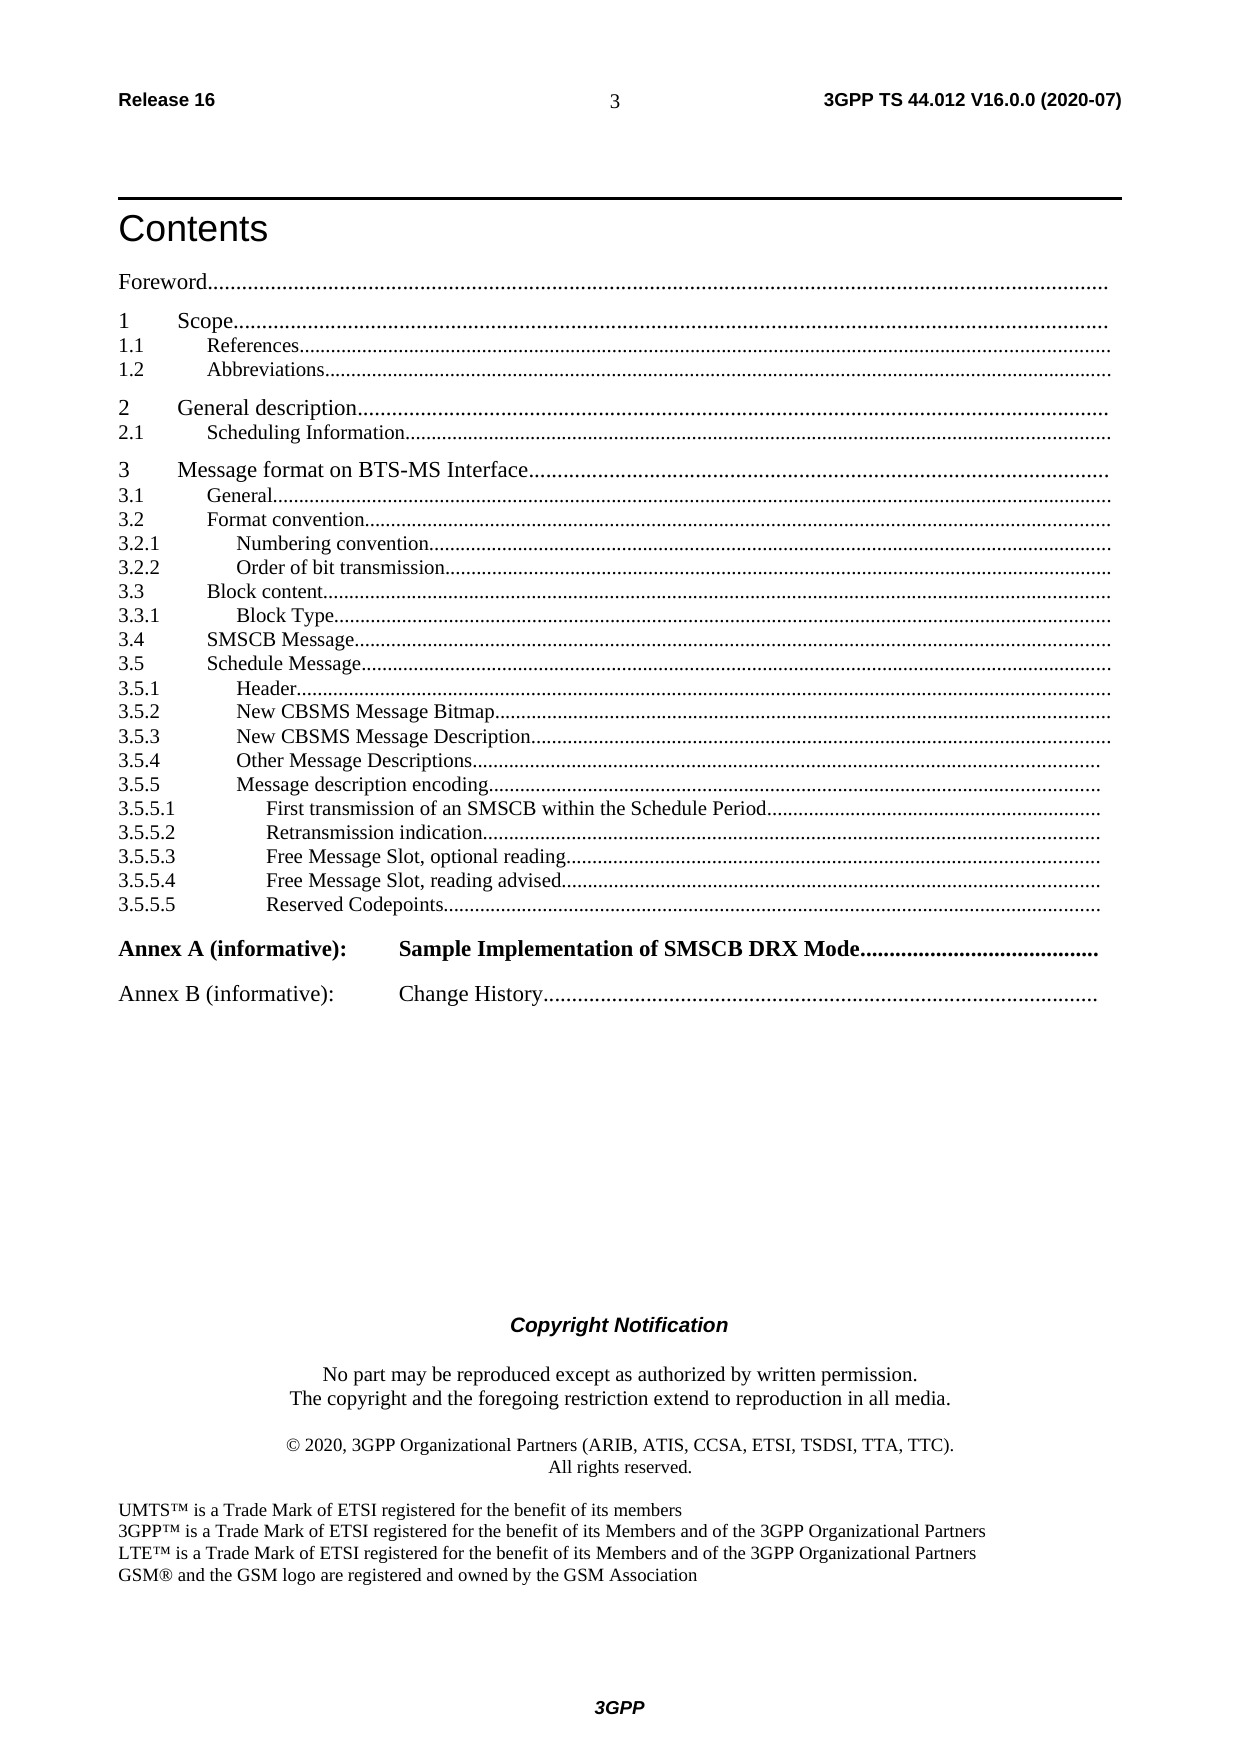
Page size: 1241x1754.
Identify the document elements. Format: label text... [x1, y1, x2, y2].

text Contents [118, 200, 1122, 249]
